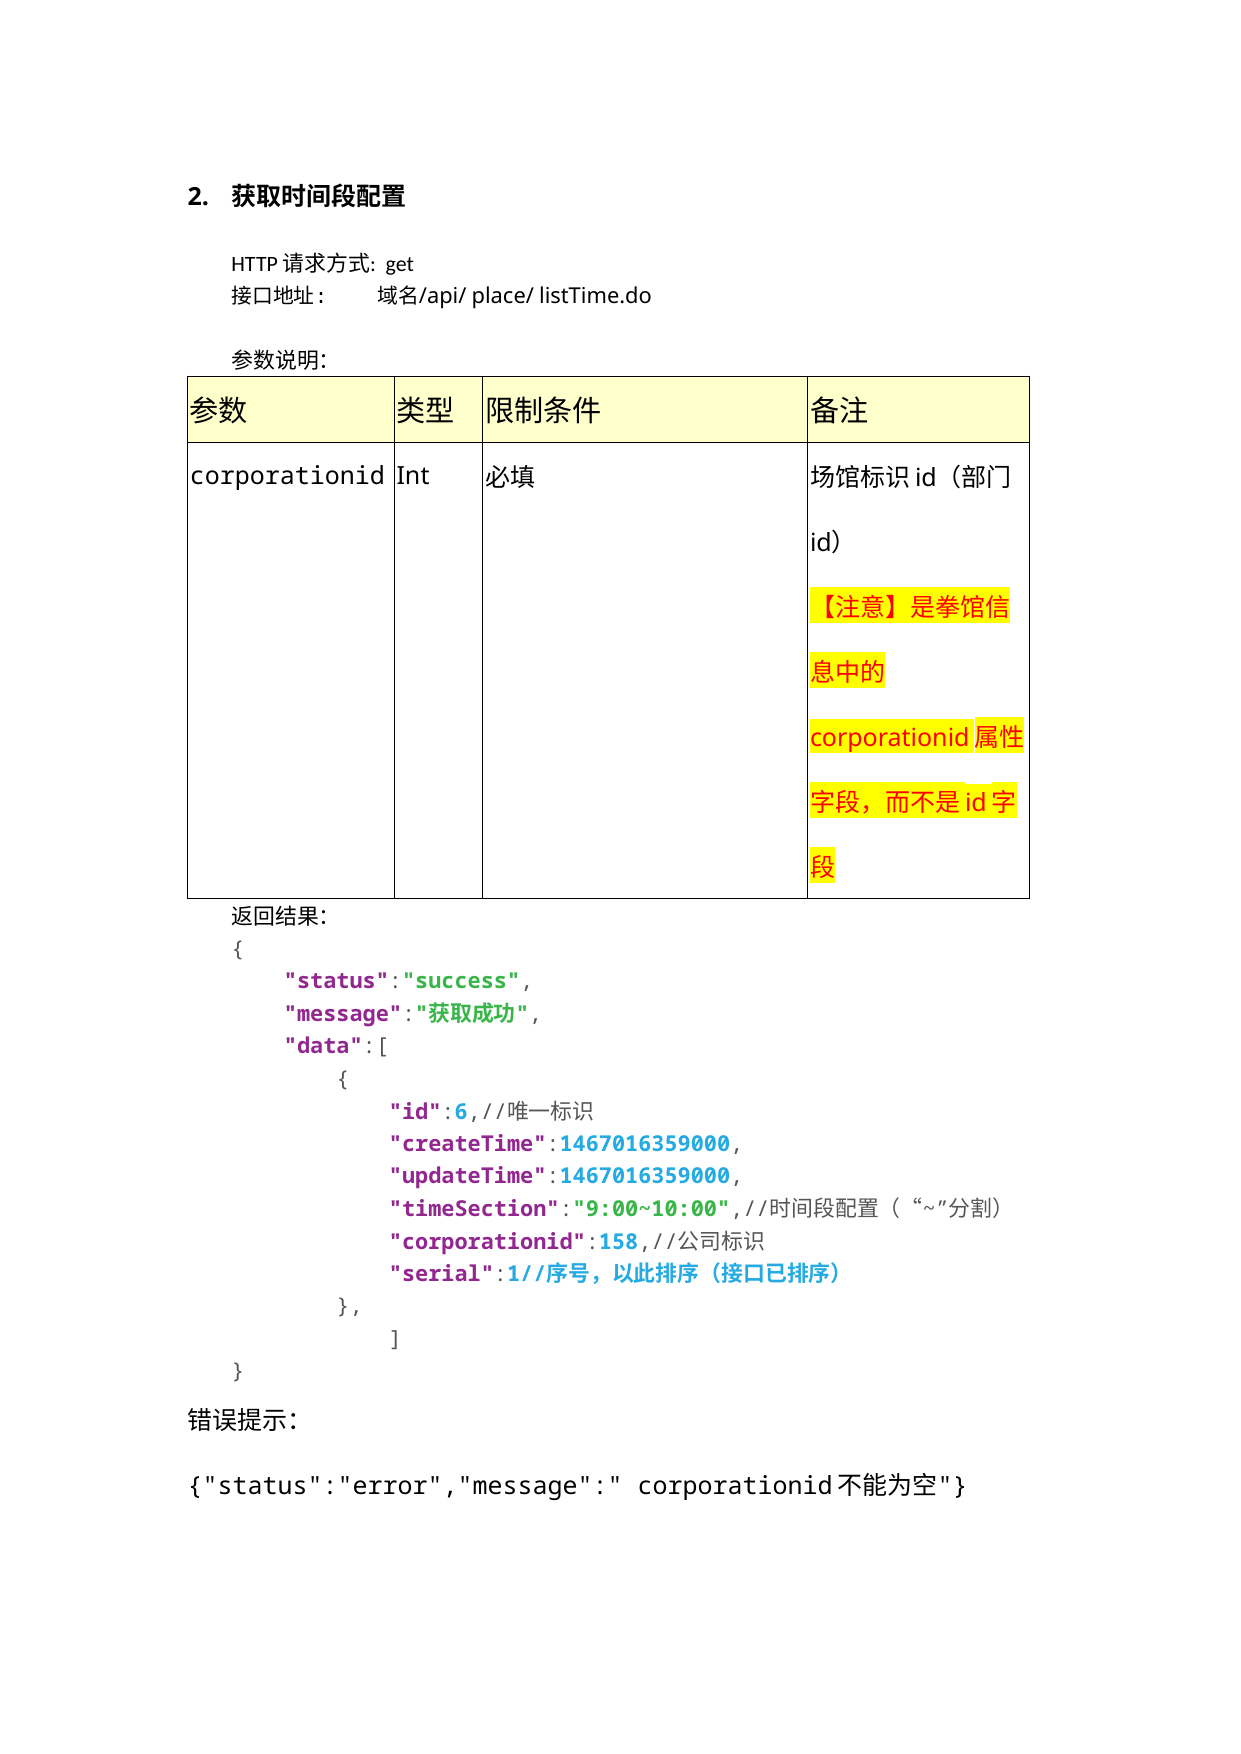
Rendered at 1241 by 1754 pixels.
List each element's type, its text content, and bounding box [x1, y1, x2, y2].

list 参数说明： [231, 343, 1053, 376]
table_cell corporationid [188, 443, 394, 898]
table_header 备注 [808, 377, 1029, 442]
list { "status":"success", "message":"获取成功", "data":[ { "id":6,//唯一标识 "createTime":1467016359000, "updateTime":1467016359000, "timeSection":"9:00~10:00",//时间段配置（“~”分割） "corporationid":158,//公司标识 "serial":1//序号，以此排序（接口已排序） }, ] } [231, 931, 1053, 1386]
table_header 参数 [188, 377, 394, 442]
subtitle 获取时间段配置 [187, 162, 1053, 227]
list 返回结果： [231, 899, 1053, 931]
table_header 限制条件 [483, 377, 807, 442]
table_cell 必填 [483, 443, 807, 898]
table_cell 场馆标识id（部门id） 【注意】是拳馆信息中的 corporationid属性字段，而不是id字段 [808, 443, 1029, 898]
table_cell Int [395, 443, 482, 898]
text 错误提示： [187, 1386, 1053, 1451]
list HTTP请求方式: get [231, 246, 1053, 278]
table_header 类型 [395, 377, 482, 442]
text {"status":"error","message":" corporationid不能为空"} [187, 1451, 1053, 1516]
list 接口地址: 域名/api/ place/ listTime.do [231, 278, 1053, 311]
